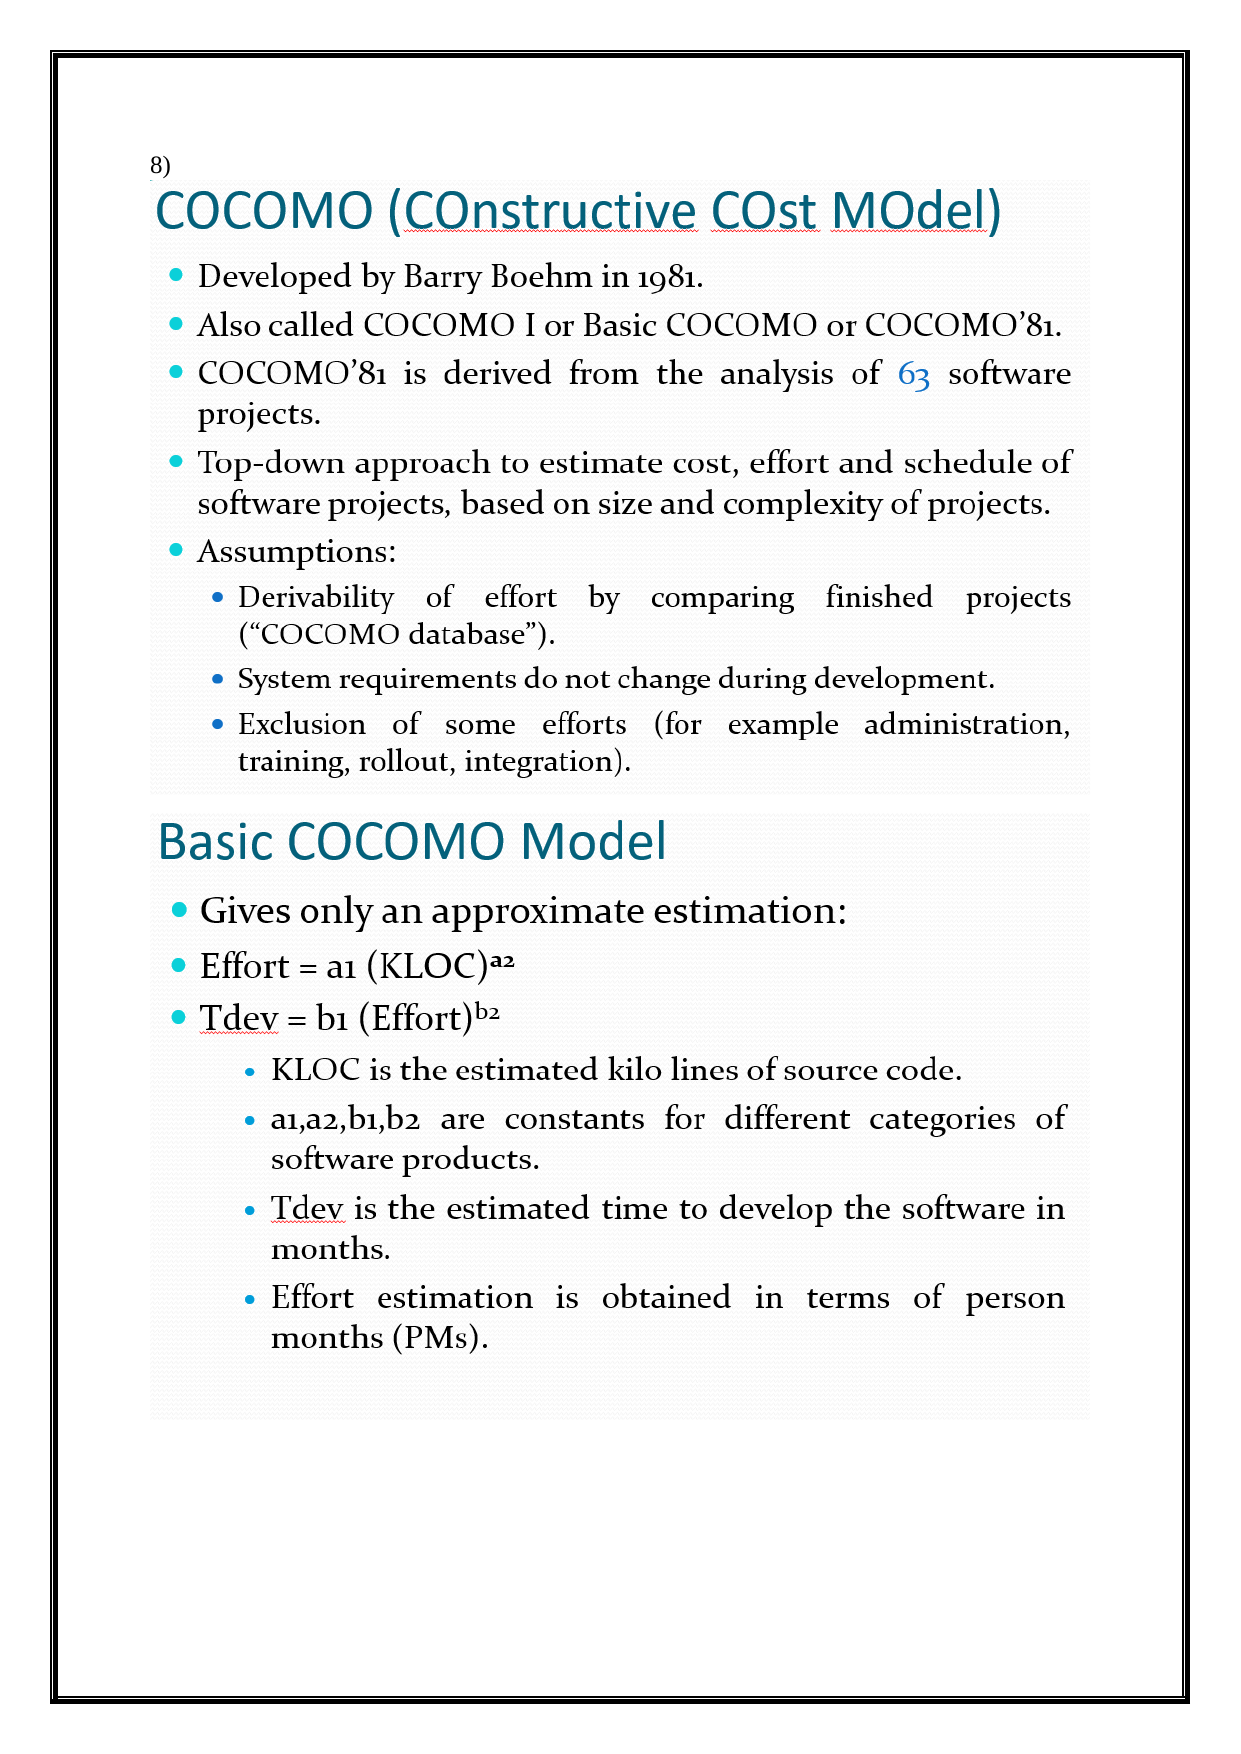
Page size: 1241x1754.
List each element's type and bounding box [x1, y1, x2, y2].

picture [150, 813, 1090, 1420]
picture [150, 180, 1091, 795]
